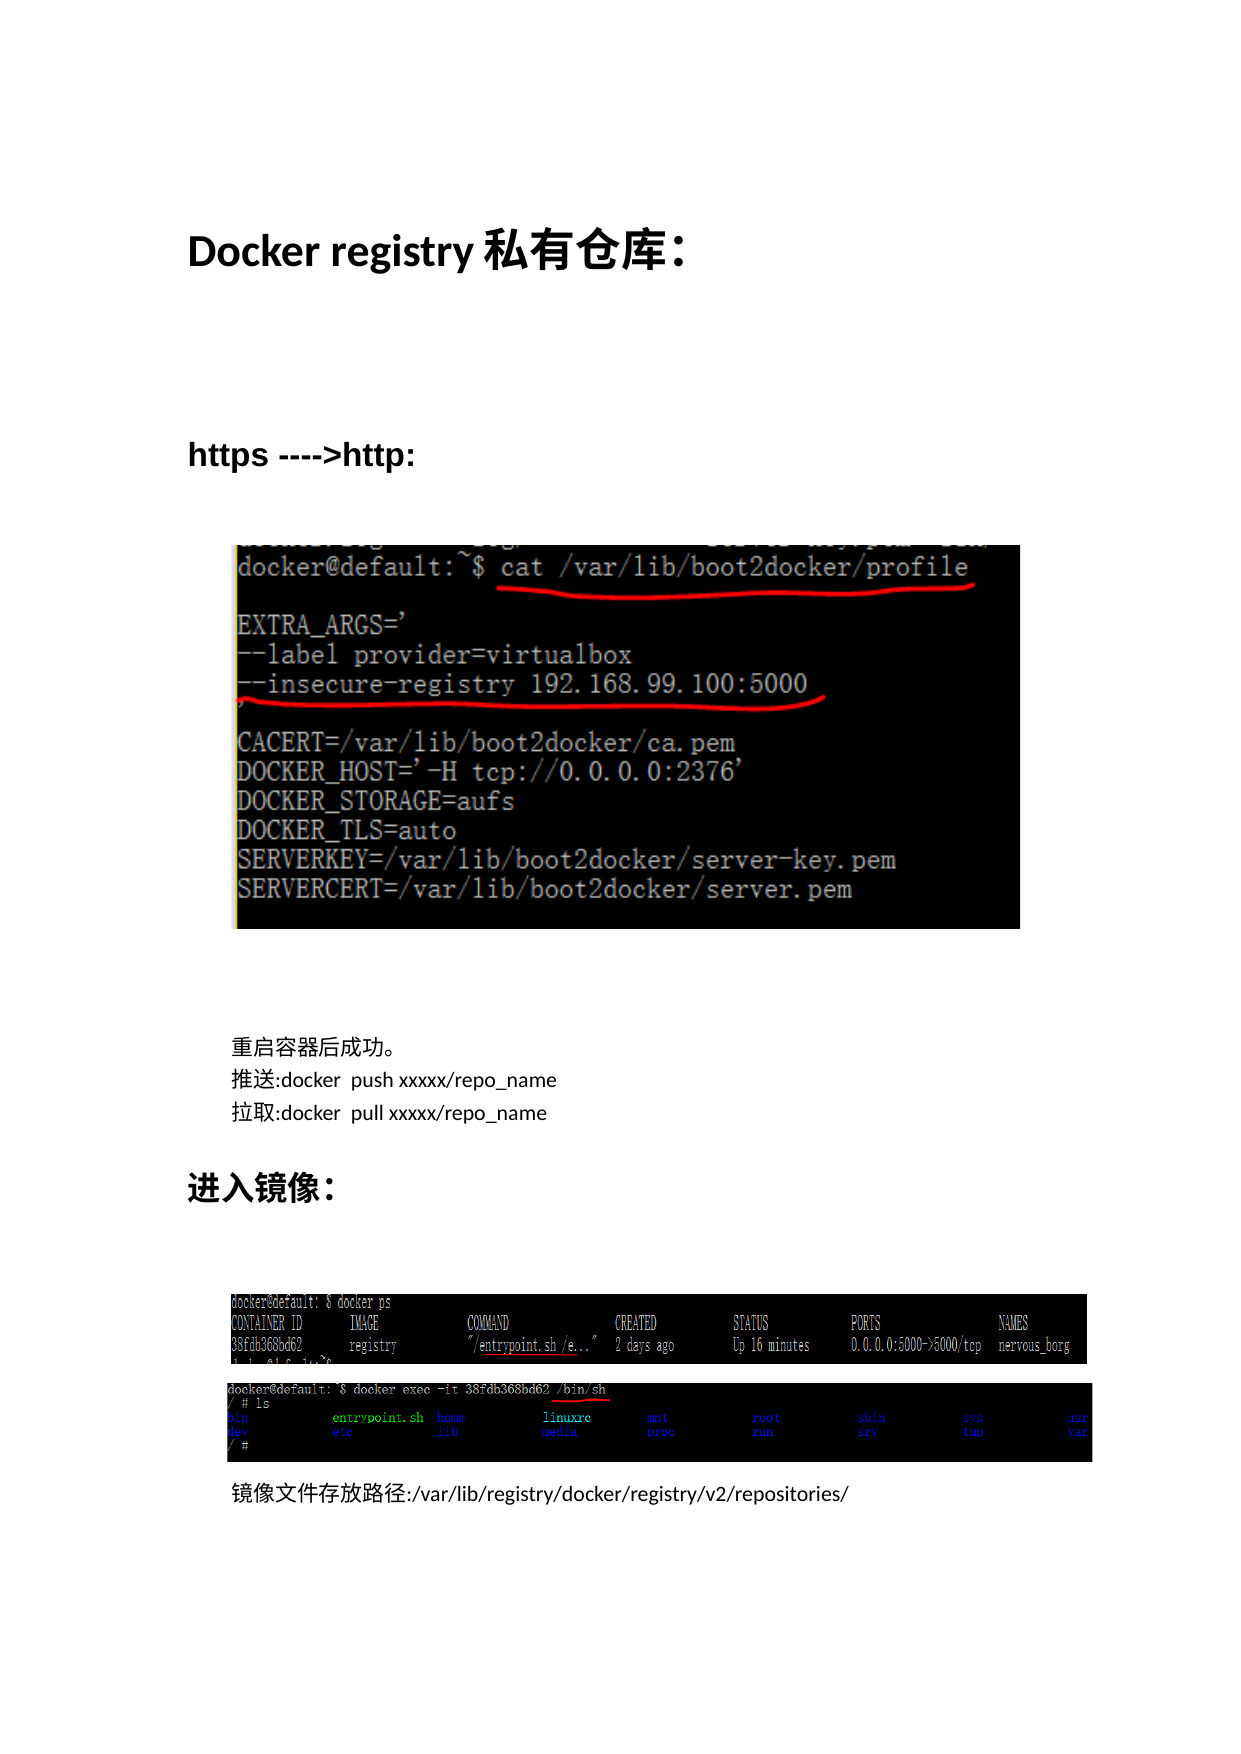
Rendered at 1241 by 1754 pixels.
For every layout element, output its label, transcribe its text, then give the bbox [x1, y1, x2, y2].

subtitle 进入镜像： [187, 1154, 1053, 1219]
text 推送:docker push xxxxx/repo_name [187, 1062, 1053, 1094]
picture [227, 1383, 1093, 1462]
picture [231, 545, 1021, 929]
subtitle Docker registry私有仓库： [187, 197, 1053, 295]
text 拉取:docker pull xxxxx/repo_name [187, 1094, 1053, 1127]
picture [231, 1294, 1087, 1364]
text 重启容器后成功。 [187, 1029, 1053, 1062]
subtitle https ---->http: [187, 422, 1053, 487]
